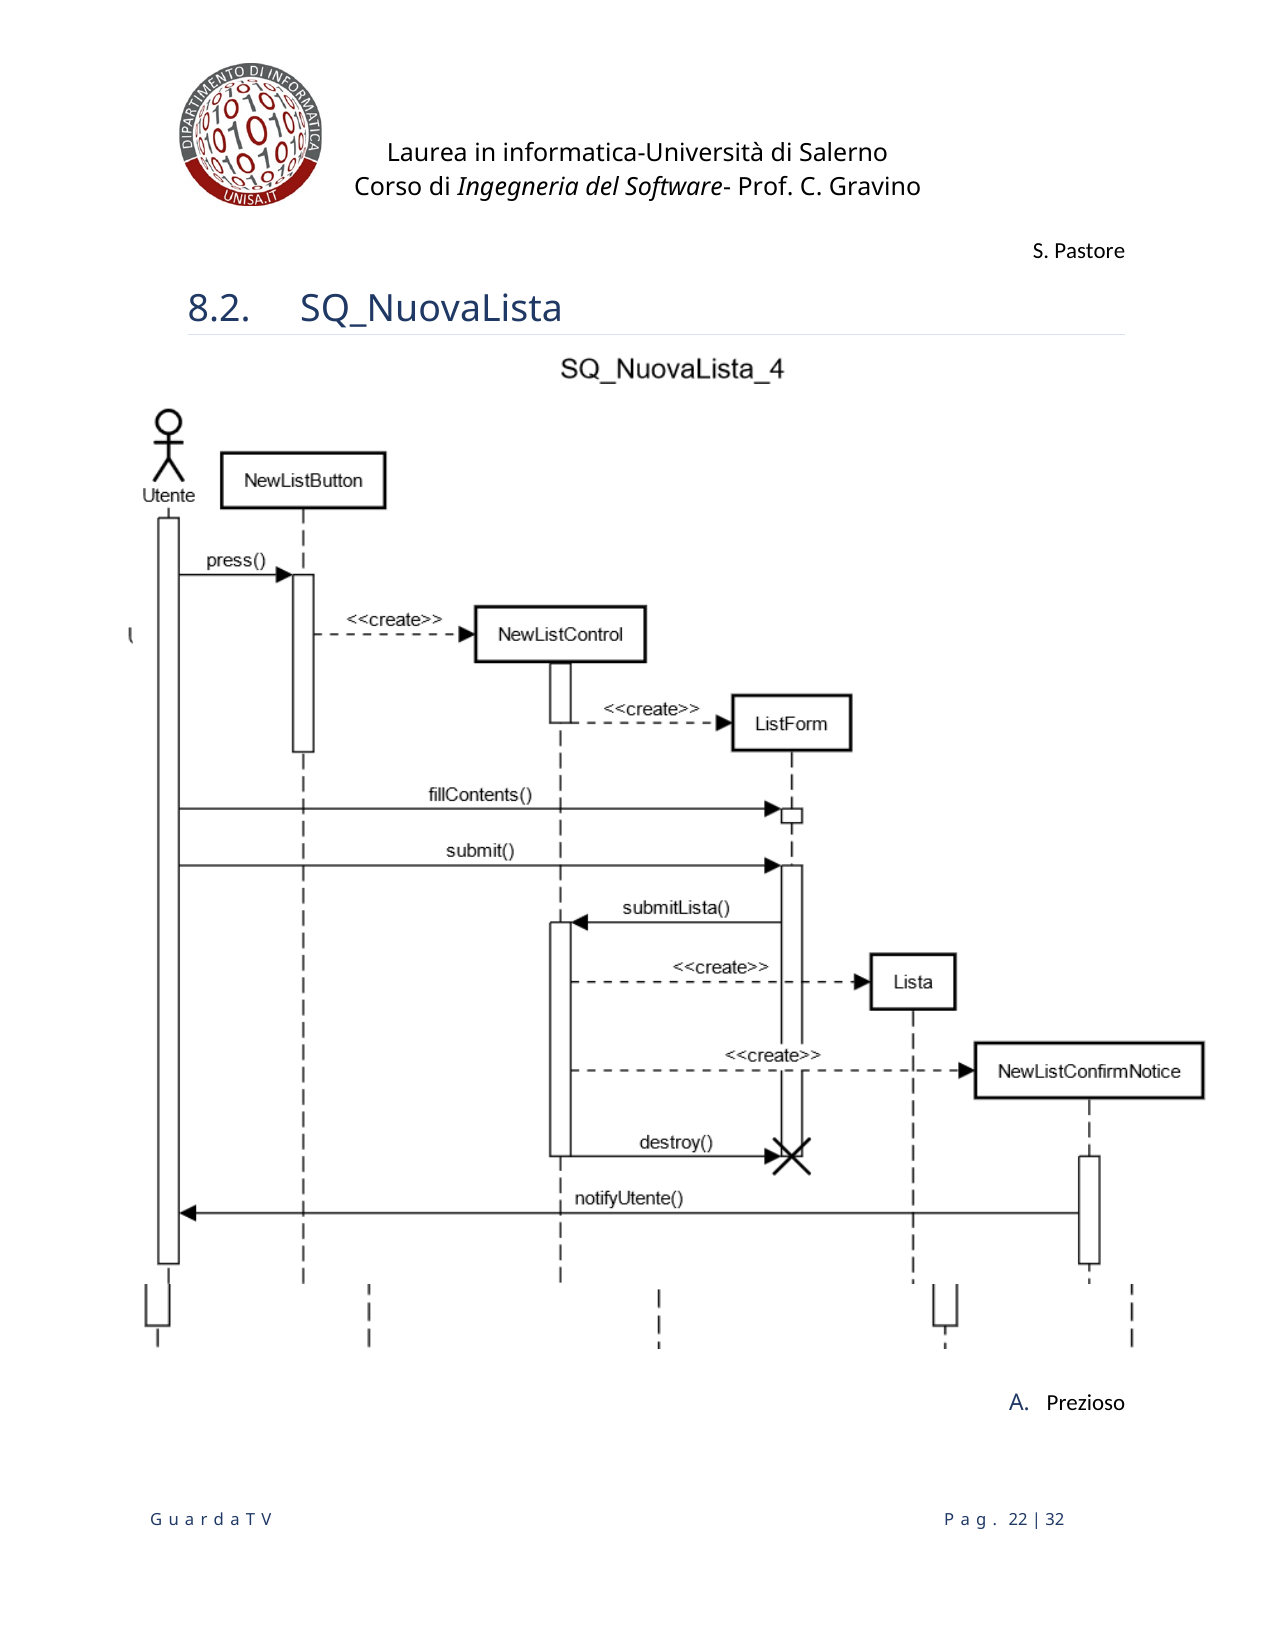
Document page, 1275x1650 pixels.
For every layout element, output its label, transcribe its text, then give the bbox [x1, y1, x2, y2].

picture [179, 63, 322, 206]
list SQ_NuovaLista [187, 281, 1125, 335]
picture [116, 348, 1215, 1349]
text S. Pastore [150, 236, 1125, 264]
list Prezioso [225, 1349, 1125, 1417]
